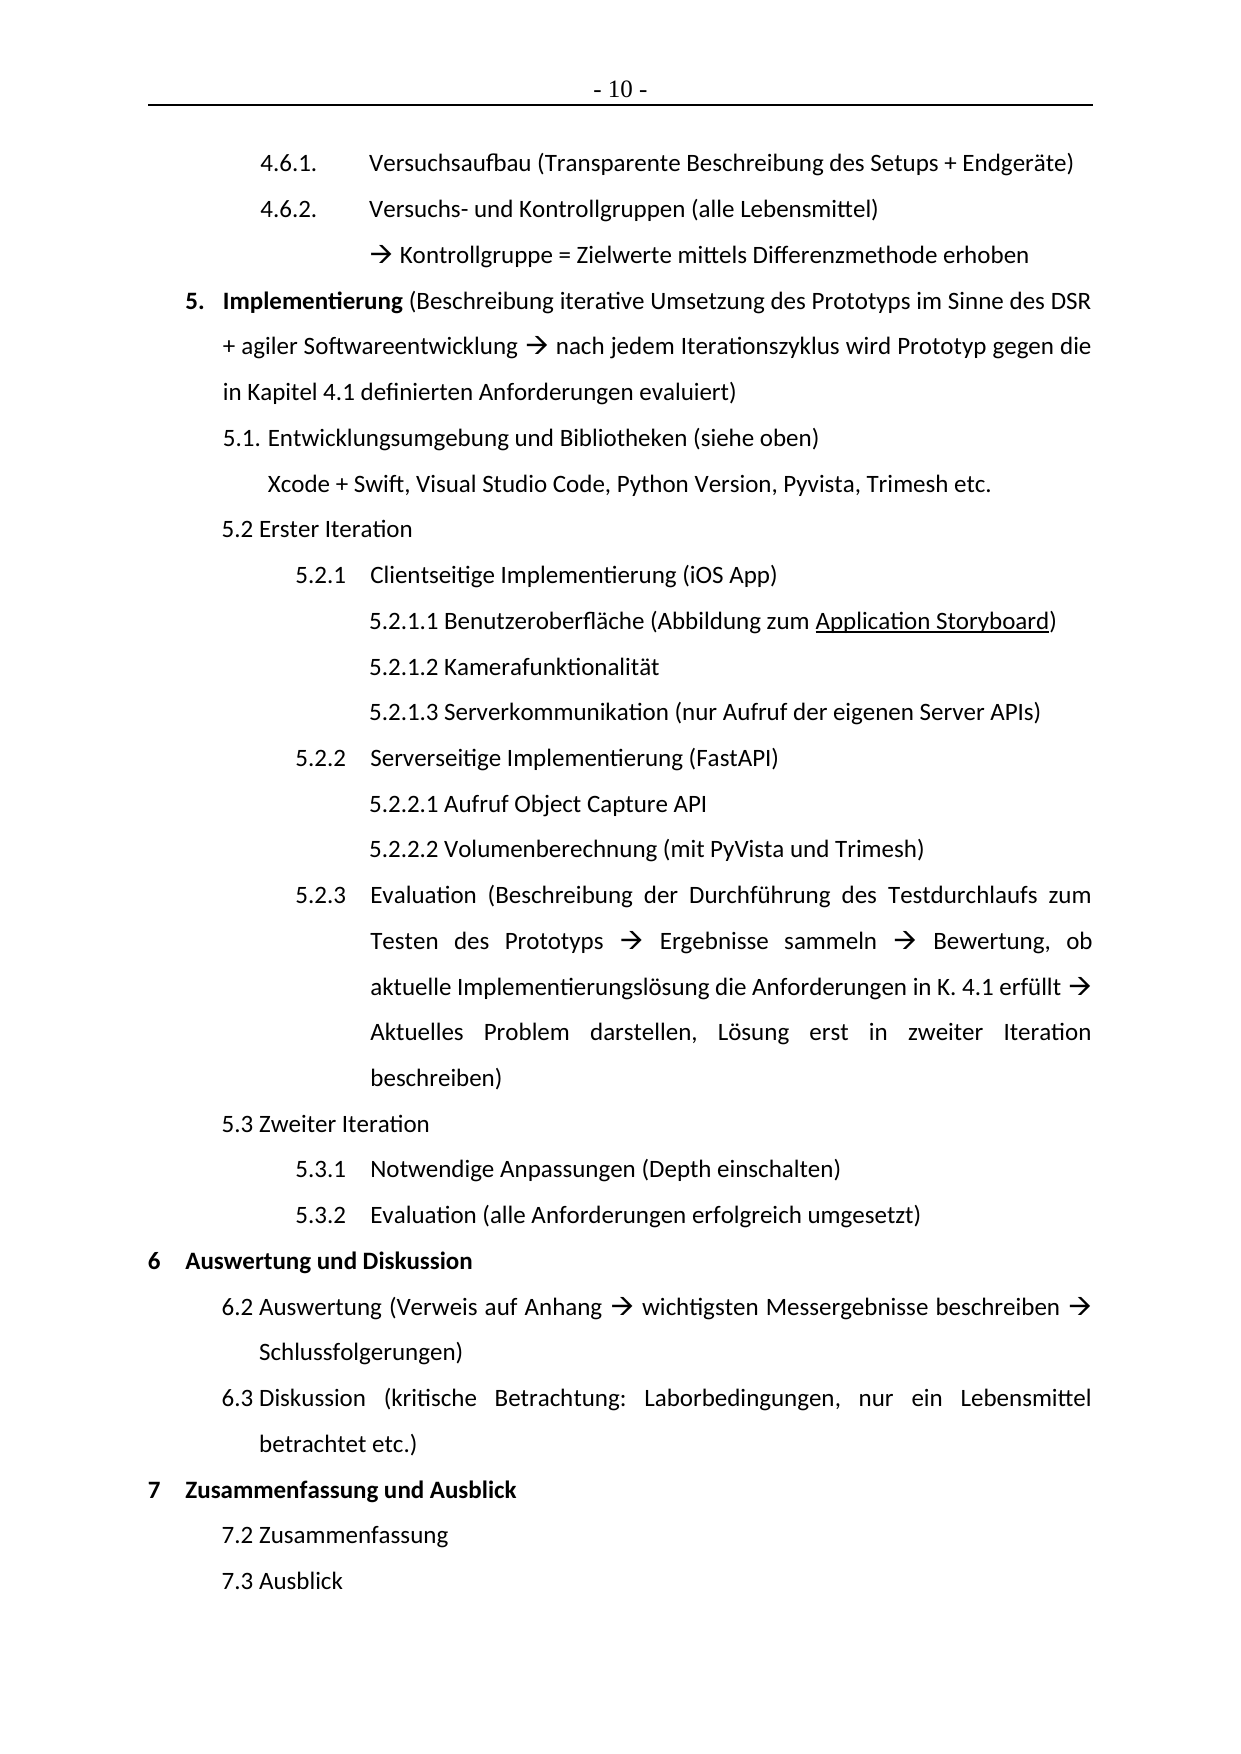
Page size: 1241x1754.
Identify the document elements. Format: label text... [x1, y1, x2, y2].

list Serverseitige Implementierung (FastAPI) [295, 742, 1093, 773]
list Benutzeroberfläche (Abbildung zum Application Storyboard) [369, 605, 1093, 635]
list Zweiter Iteration [221, 1108, 1093, 1138]
list Diskussion (kritische Betrachtung: Laborbedingungen, nur ein Lebensmittel betrachtet etc.) [221, 1382, 1093, 1458]
list Kontrollgruppe = Zielwerte mittels Differenzmethode erhoben [313, 239, 1093, 269]
list Erster Iteration [221, 513, 1093, 544]
list Entwicklungsumgebung und Bibliotheken (siehe oben) [223, 422, 1093, 452]
list Kamerafunktionalität [369, 651, 1093, 681]
list Implementierung (Beschreibung iterative Umsetzung des Prototyps im Sinne des DSR + agiler Softwareentwicklung nach jedem Iterationszyklus wird Prototyp gegen die in Kapitel 4.1 definierten Anforderungen evaluiert) [185, 285, 1093, 407]
list Evaluation (alle Anforderungen erfolgreich umgesetzt) [295, 1199, 1093, 1230]
list Xcode + Swift, Visual Studio Code, Python Version, Pyvista, Trimesh etc. [268, 468, 1093, 498]
list Notwendige Anpassungen (Depth einschalten) [295, 1154, 1093, 1184]
list Auswertung und Diskussion [148, 1245, 1093, 1276]
list Auswertung (Verweis auf Anhang wichtigsten Messergebnisse beschreiben Schlussfolgerungen) [221, 1291, 1093, 1367]
list Zusammenfassung [221, 1519, 1093, 1550]
list Zusammenfassung und Ausblick [148, 1474, 1093, 1504]
list Clientseitige Implementierung (iOS App) [295, 559, 1093, 590]
list Volumenberechnung (mit PyVista und Trimesh) [369, 833, 1093, 864]
list Ausblick [221, 1565, 1093, 1596]
list Versuchsaufbau (Transparente Beschreibung des Setups + Endgeräte) [260, 148, 1093, 178]
list Evaluation (Beschreibung der Durchführung des Testdurchlaufs zum Testen des Prototyps Ergebnisse sammeln Bewertung, ob aktuelle Implementierungslösung die Anforderungen in K. 4.1 erfüllt Aktuelles Problem darstellen, Lösung erst in zweiter Iteration beschreiben) [295, 879, 1093, 1093]
list Aufruf Object Capture API [369, 788, 1093, 818]
list Serverkommunikation (nur Aufruf der eigenen Server APIs) [369, 696, 1093, 727]
list Versuchs- und Kontrollgruppen (alle Lebensmittel) [260, 193, 1093, 224]
